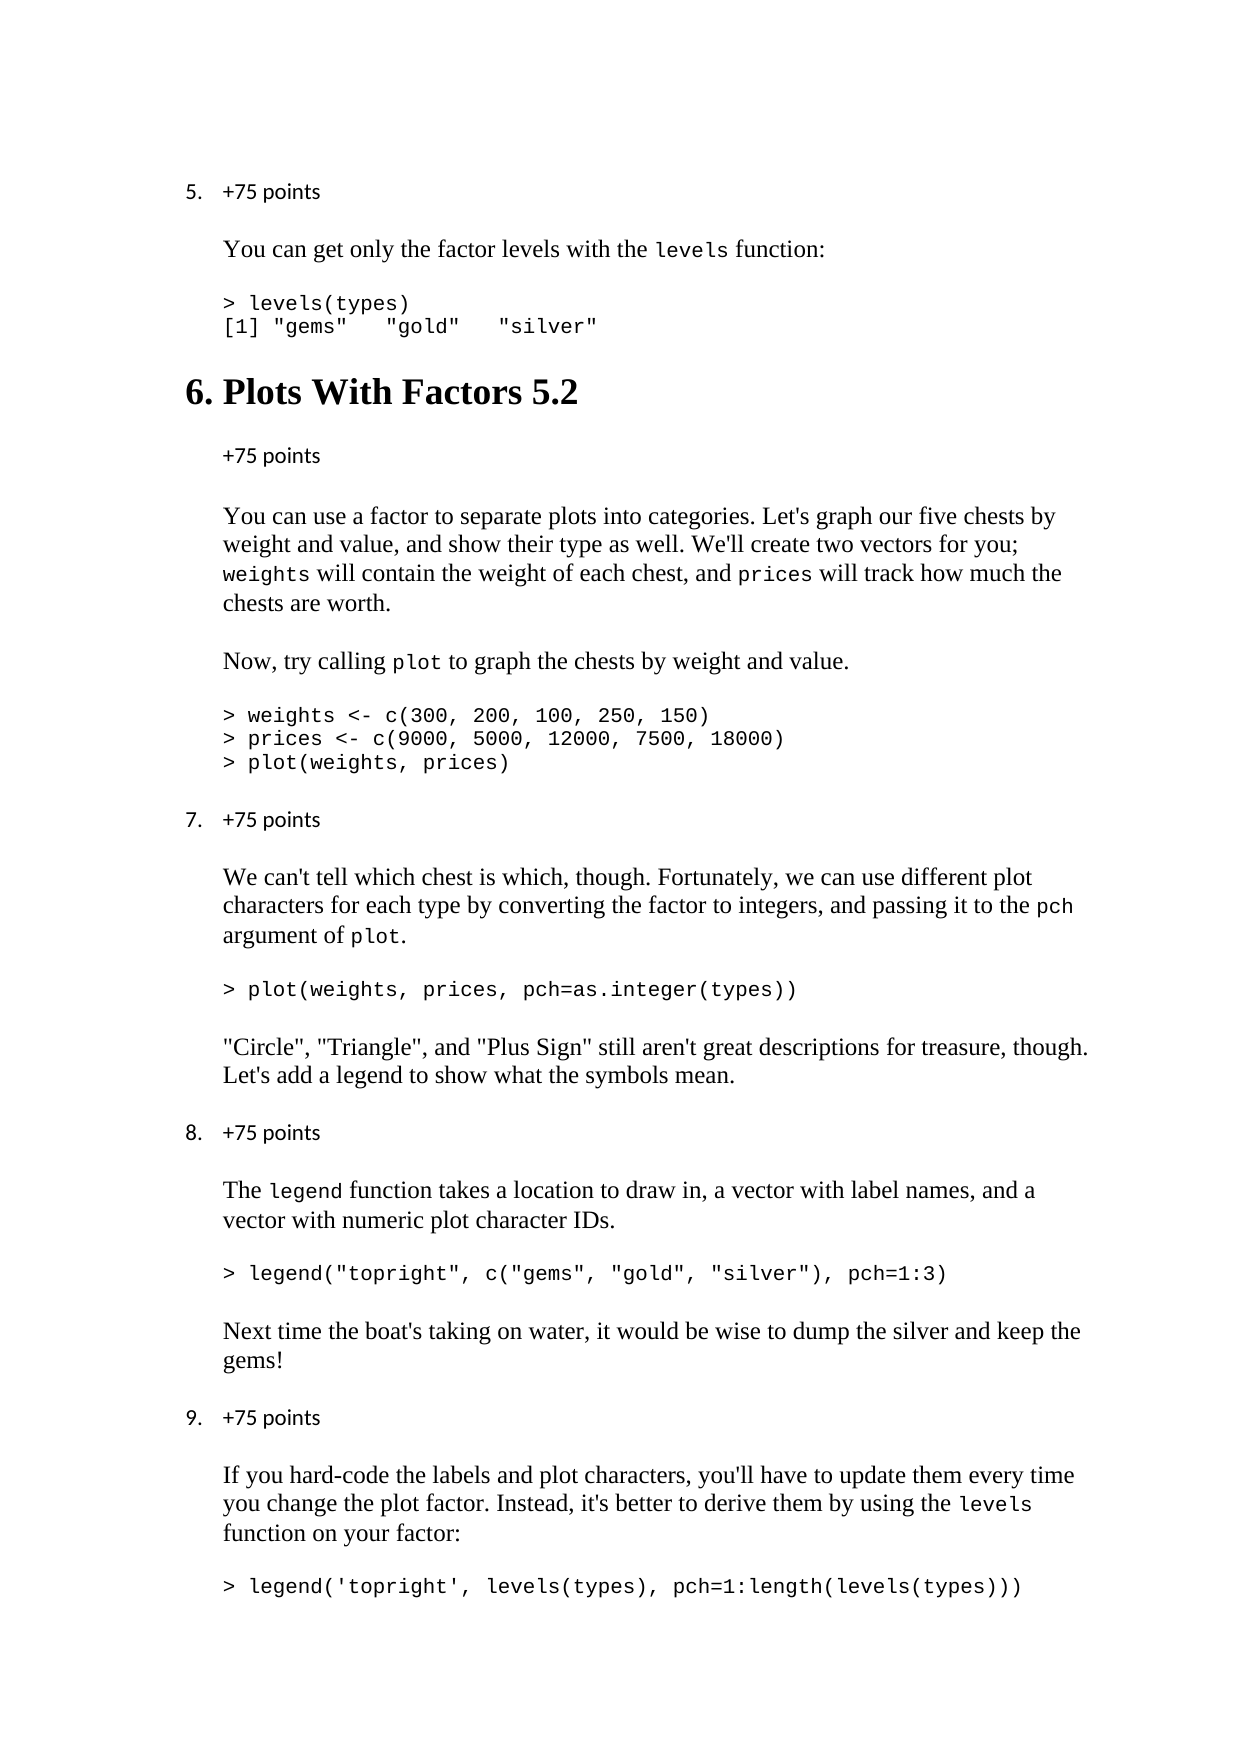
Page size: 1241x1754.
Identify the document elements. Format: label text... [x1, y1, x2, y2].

text "Circle", "Triangle", and "Plus Sign" still aren't great descriptions for treasure, though. Let's add a legend to show what the symbols mean. [223, 1032, 1093, 1089]
text You can use a factor to separate plots into categories. Let's graph our five chests by weight and value, and show their type as well. We'll create two vectors for you; weights will contain the weight of each chest, and prices will track how much the chests are worth. [223, 501, 1093, 617]
text You can get only the factor levels with the levels function: [223, 234, 1093, 263]
text The legend function takes a location to draw in, a vector with label names, and a vector with numeric plot character IDs. [223, 1176, 1093, 1234]
text > weights <- c(300, 200, 100, 250, 150) [223, 704, 1093, 728]
list +75 points [185, 177, 1093, 205]
text [1] "gems" "gold" "silver" [223, 316, 1093, 340]
text +75 points [223, 441, 1093, 469]
text If you hard-code the labels and plot characters, you'll have to update them every time you change the plot factor. Instead, it's better to derive them by using the levels function on your factor: [223, 1460, 1093, 1547]
text > prices <- c(9000, 5000, 12000, 7500, 18000) [223, 728, 1093, 752]
text Next time the boat's taking on water, it would be wise to dump the silver and keep the gems! [223, 1316, 1093, 1373]
text > legend('topright', levels(types), pch=1:length(levels(types))) [223, 1576, 1093, 1600]
list +75 points [185, 1118, 1093, 1146]
text > plot(weights, prices, pch=as.integer(types)) [223, 979, 1093, 1003]
subtitle Plots With Factors 5.2 [185, 369, 1093, 412]
text We can't tell which chest is which, though. Fortunately, we can use different plot characters for each type by converting the factor to integers, and passing it to the pch argument of plot. [223, 862, 1093, 950]
text > legend("topright", c("gems", "gold", "silver"), pch=1:3) [223, 1263, 1093, 1287]
list +75 points [185, 1403, 1093, 1431]
text > plot(weights, prices) [223, 752, 1093, 776]
text > levels(types) [223, 293, 1093, 316]
text Now, try calling plot to graph the chests by weight and value. [223, 646, 1093, 675]
list +75 points [185, 805, 1093, 833]
